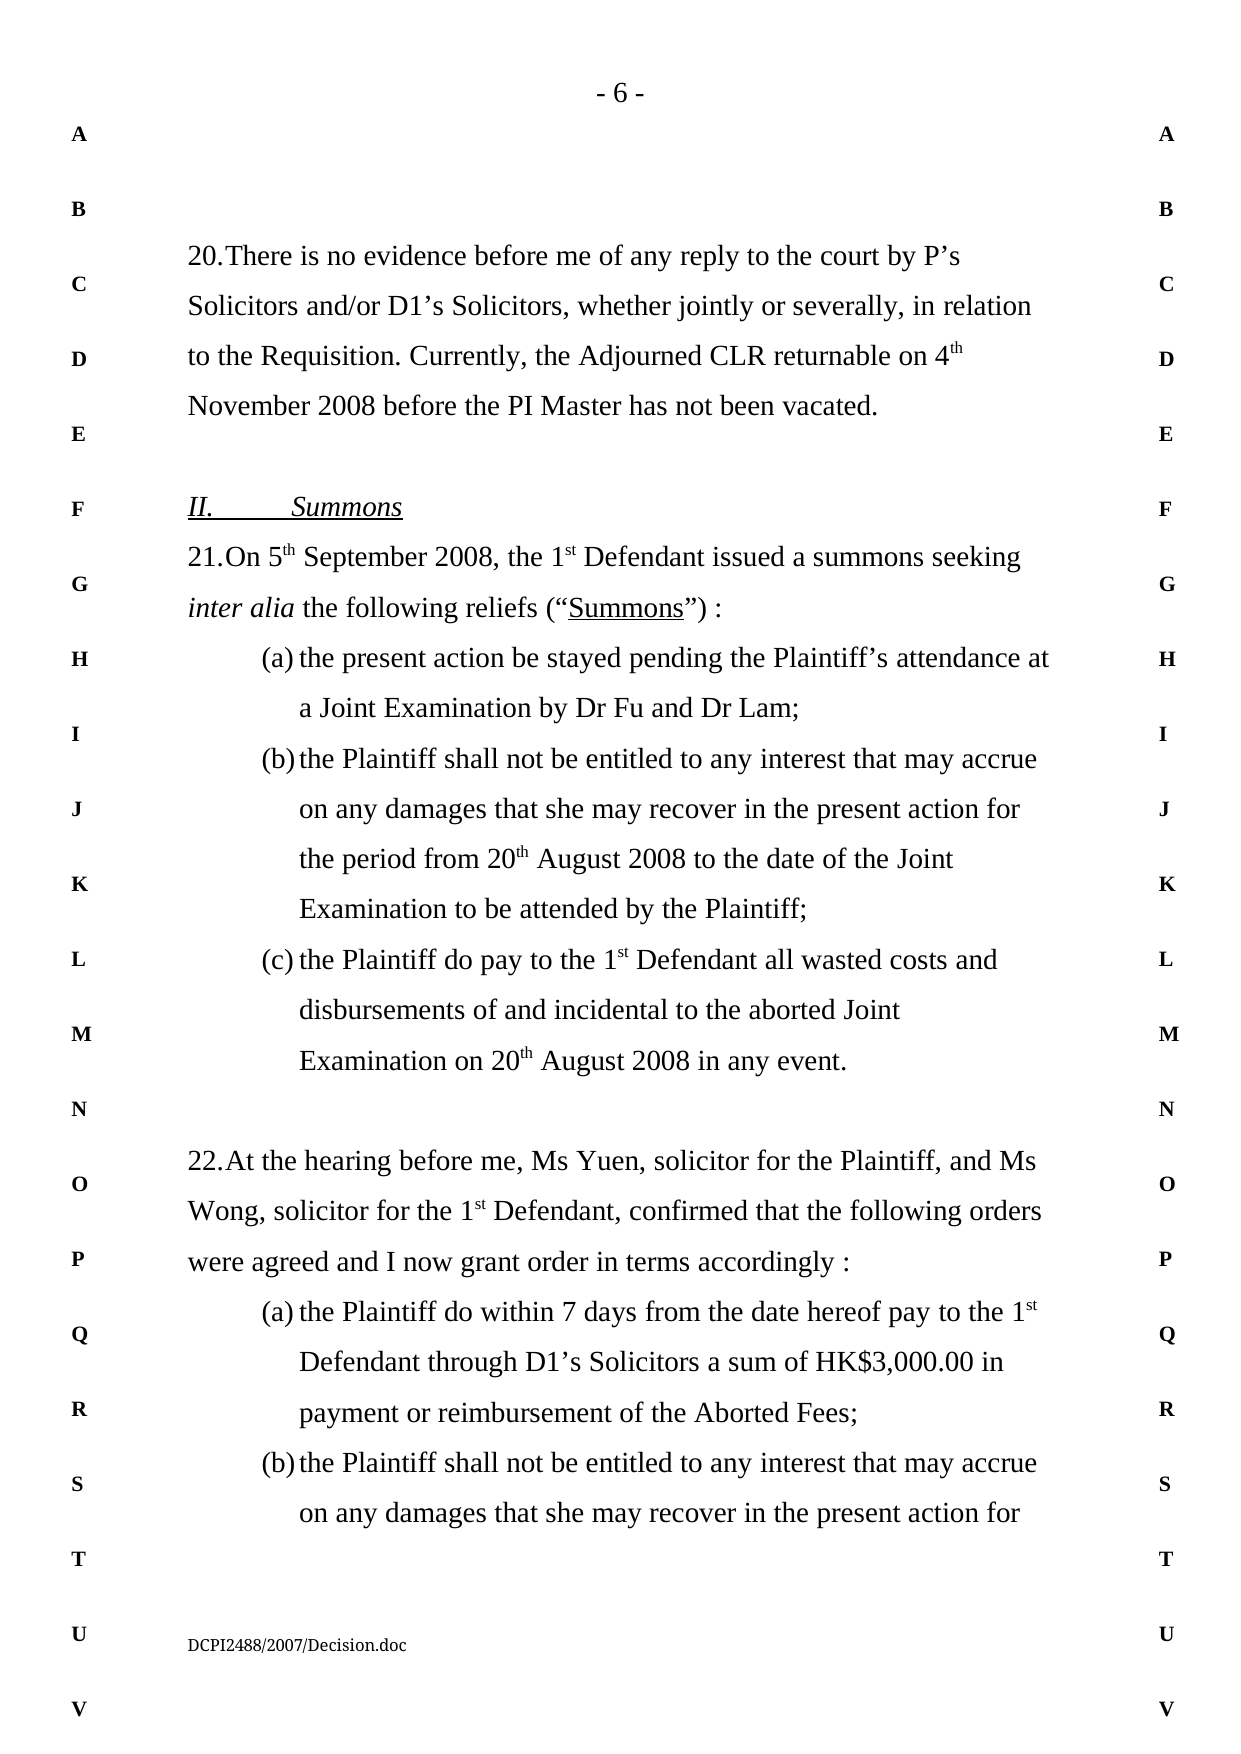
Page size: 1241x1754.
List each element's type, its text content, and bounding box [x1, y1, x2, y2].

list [261, 1445, 1053, 1529]
list the Plaintiff do within 7 days from the date hereof pay to the 1st Defendant through D1’s Solicitors a sum of HK$3,000.00 in payment or reimbursement of the Aborted Fees; [261, 1294, 1053, 1428]
list the present action be stayed pending the Plaintiff’s attendance at a Joint Examination by Dr Fu and Dr Lam; [261, 640, 1053, 724]
list There is no evidence before me of any reply to the court by P’s Solicitors and/or D1’s Solicitors, whether jointly or severally, in relation to the Requisition. Currently, the Adjourned CLR returnable on 4th November 2008 before the PI Master has not been vacated. [187, 238, 1053, 422]
list the Plaintiff shall not be entitled to any interest that may accrue on any damages that she may recover in the present action for the period from 20th August 2008 to the date of the Joint Examination to be attended by the Plaintiff; [261, 741, 1053, 925]
list On 5th September 2008, the 1st Defendant issued a summons seeking inter alia the following reliefs (“Summons”) : [187, 540, 1053, 623]
list the Plaintiff do pay to the 1st Defendant all wasted costs and disbursements of and incidental to the aborted Joint Examination on 20th August 2008 in any event. [261, 942, 1053, 1076]
list At the hearing before me, Ms Yuen, solicitor for the Plaintiff, and Ms Wong, solicitor for the 1st Defendant, confirmed that the following orders were agreed and I now grant order in terms accordingly : [187, 1143, 1053, 1278]
text II. Summons [187, 489, 1053, 523]
